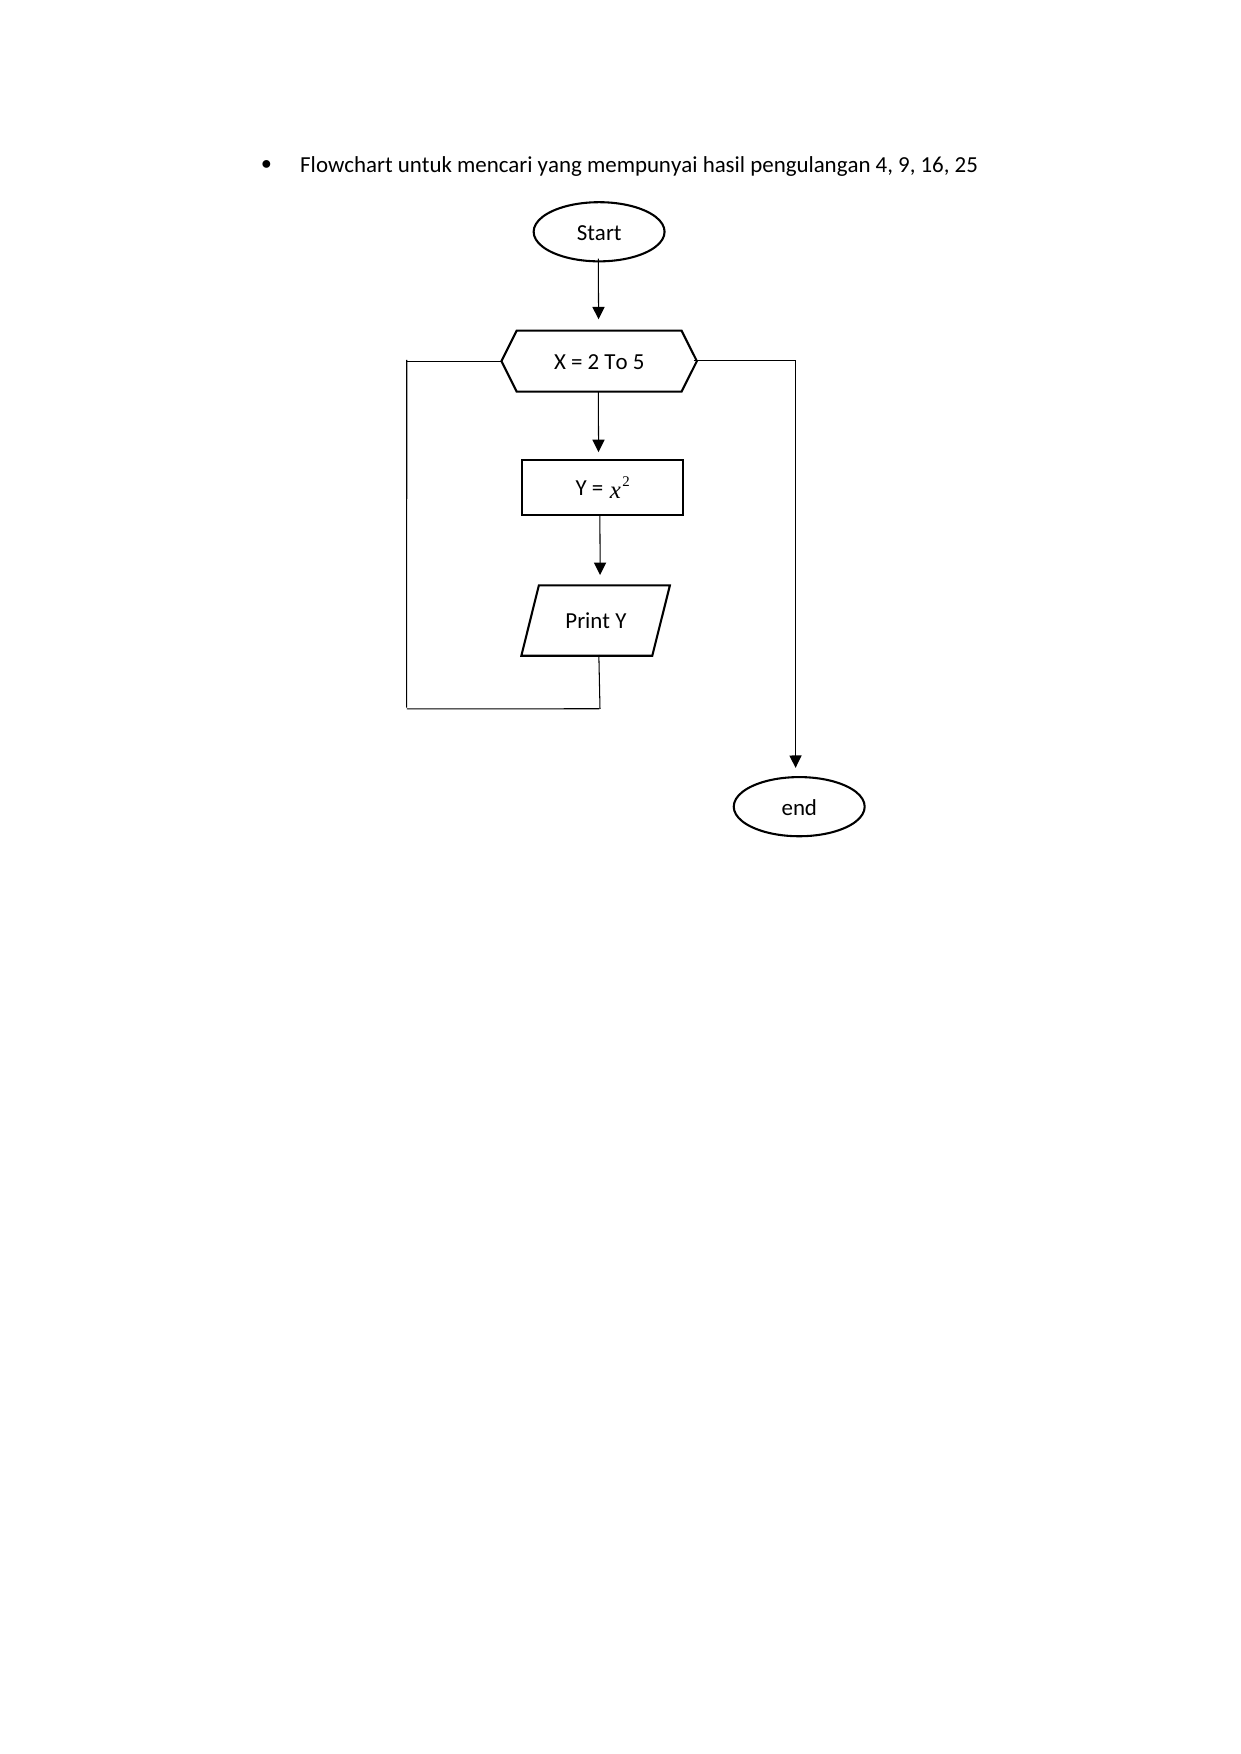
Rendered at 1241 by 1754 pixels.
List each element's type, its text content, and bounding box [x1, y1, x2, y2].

list Flowchart untuk mencari yang mempunyai hasil pengulangan 4, 9, 16, 25 [262, 150, 1090, 178]
